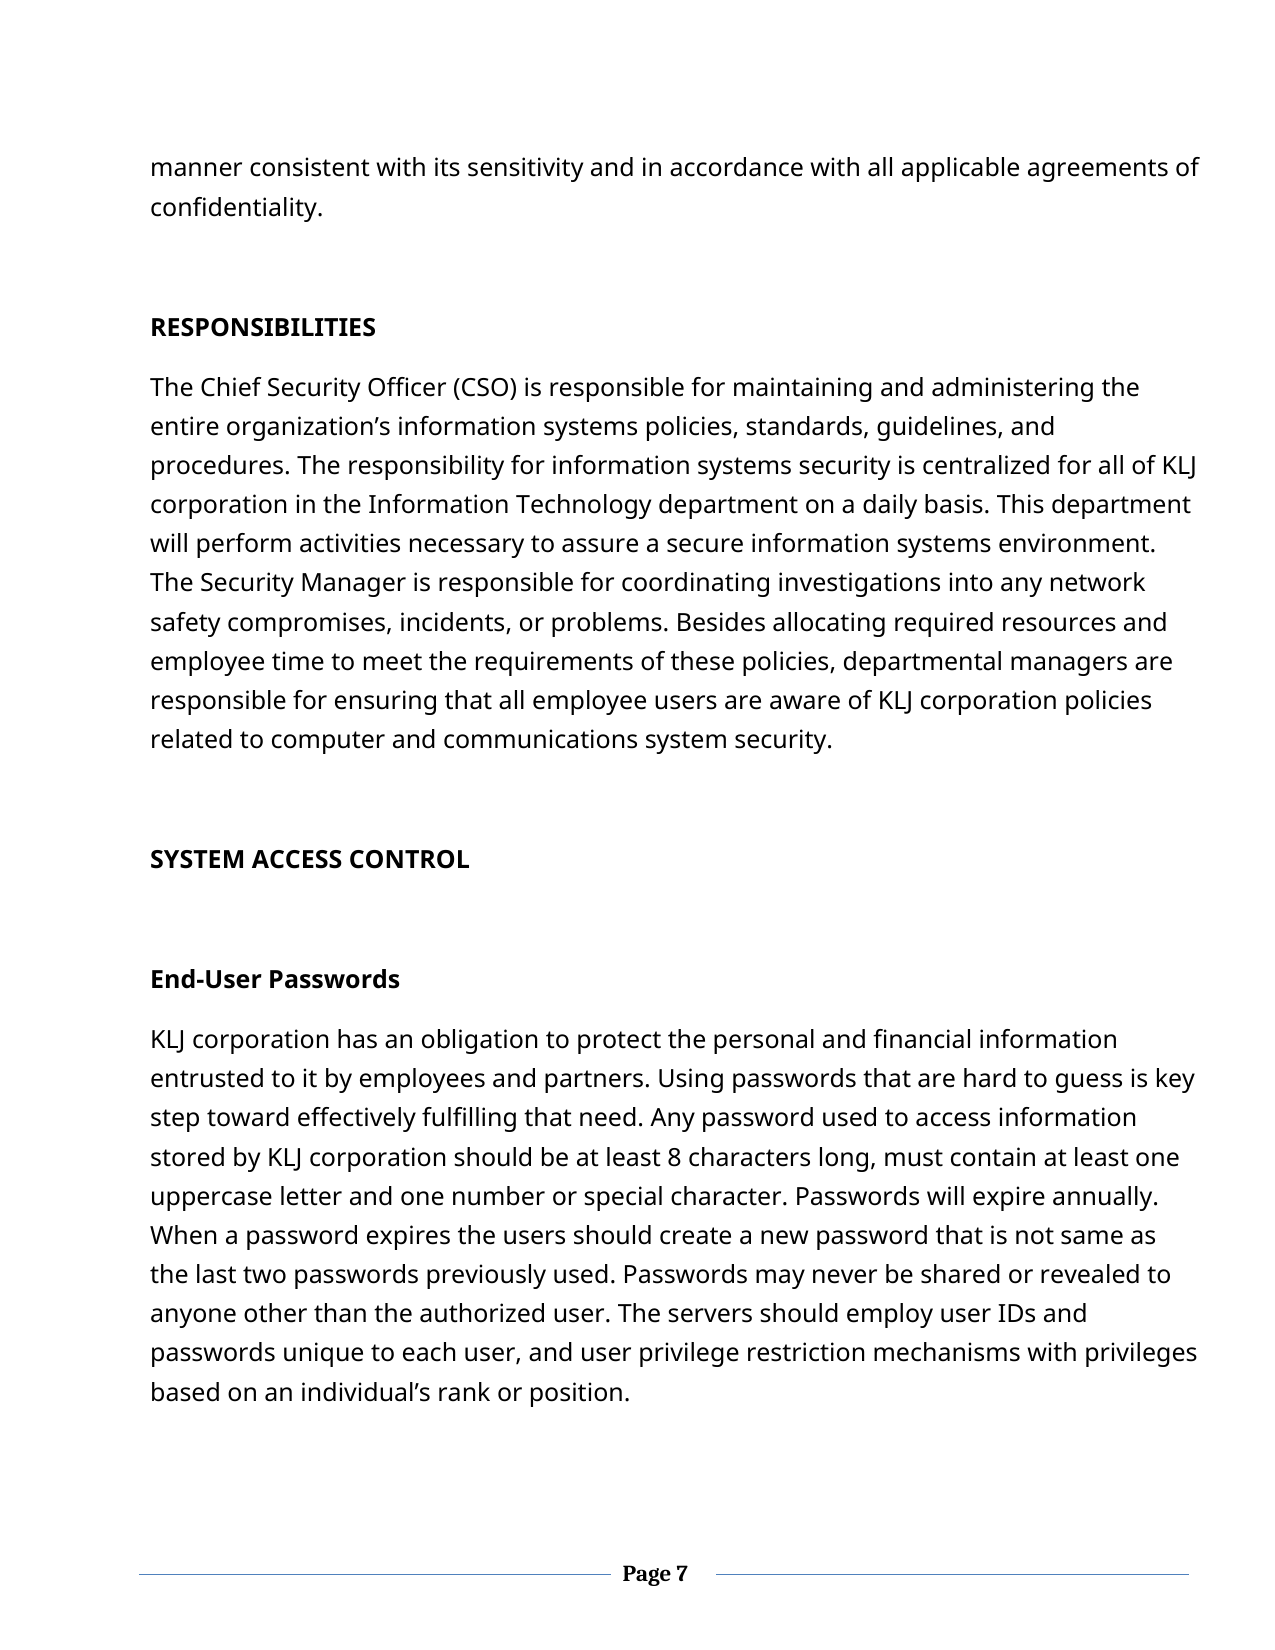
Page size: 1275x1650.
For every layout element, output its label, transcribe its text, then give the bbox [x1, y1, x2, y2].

text KLJ corporation has an obligation to protect the personal and financial information entrusted to it by employees and partners. Using passwords that are hard to guess is key step toward effectively fulfilling that need. Any password used to access information stored by KLJ corporation should be at least 8 characters long, must contain at least one uppercase letter and one number or special character. Passwords will expire annually. When a password expires the users should create a new password that is not same as the last two passwords previously used. Passwords may never be shared or revealed to anyone other than the authorized user. The servers should employ user IDs and passwords unique to each user, and user privilege restriction mechanisms with privileges based on an individual’s rank or position. [150, 1022, 1200, 1408]
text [150, 150, 1200, 223]
text The Chief Security Officer (CSO) is responsible for maintaining and administering the entire organization’s information systems policies, standards, guidelines, and procedures. The responsibility for information systems security is centralized for all of KLJ corporation in the Information Technology department on a daily basis. This department will perform activities necessary to assure a secure information systems environment. The Security Manager is responsible for coordinating investigations into any network safety compromises, incidents, or problems. Besides allocating required resources and employee time to meet the requirements of these policies, departmental managers are responsible for ensuring that all employee users are aware of KLJ corporation policies related to computer and communications system security. [150, 369, 1200, 756]
text RESPONSIBILITIES [150, 309, 1200, 343]
text End-User Passwords [150, 962, 1200, 996]
text SYSTEM ACCESS CONTROL [150, 842, 1200, 876]
